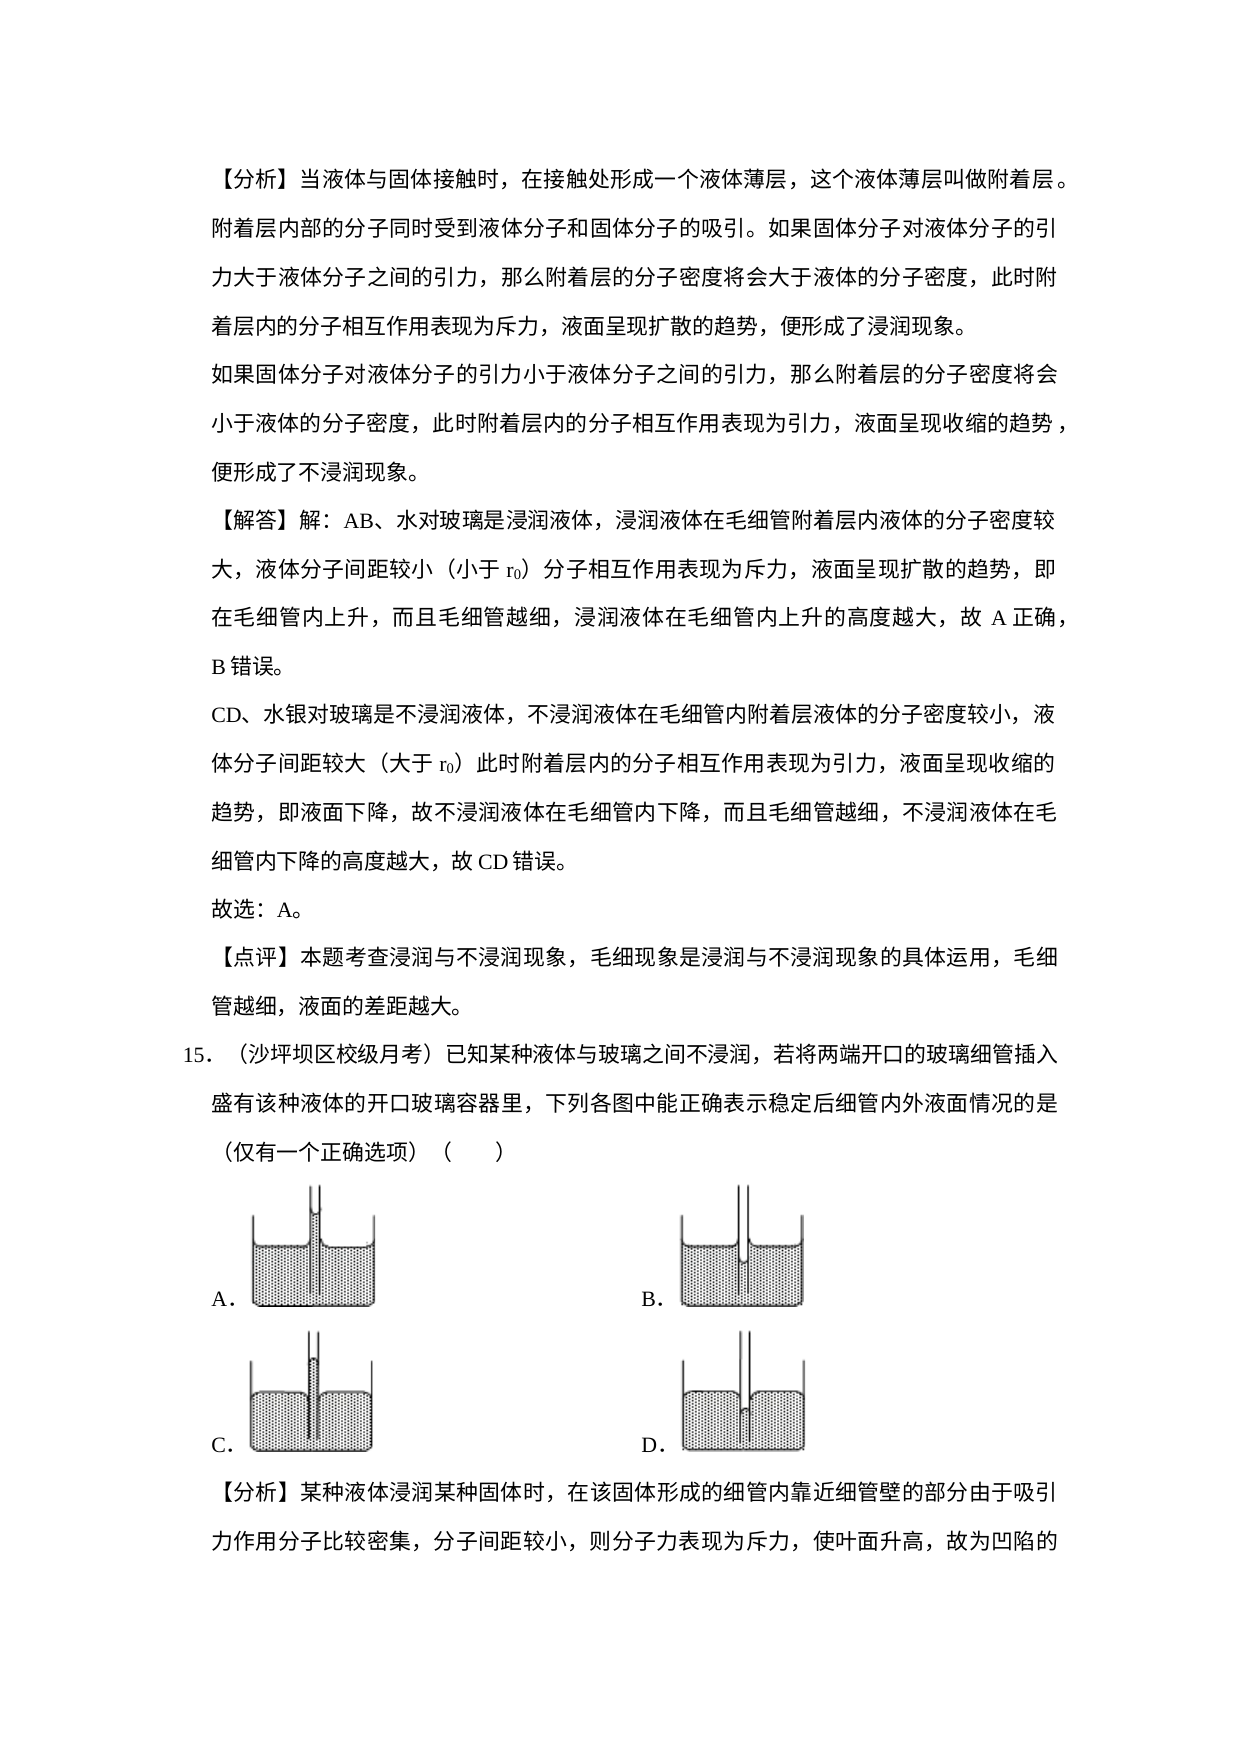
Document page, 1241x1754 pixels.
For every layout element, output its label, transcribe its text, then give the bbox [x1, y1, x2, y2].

text 【分析】当液体与固体接触时，在接触处形成一个液体薄层，这个液体薄层叫做附着层。附着层内部的分子同时受到液体分子和固体分子的吸引。如果固体分子对液体分子的引力大于液体分子之间的引力，那么附着层的分子密度将会大于液体的分子密度，此时附着层内的分子相互作用表现为斥力，液面呈现扩散的趋势，便形成了浸润现象。 [211, 162, 1058, 341]
text CD、水银对玻璃是不浸润液体，不浸润液体在毛细管内附着层液体的分子密度较小，液体分子间距较大（大于r0）此时附着层内的分子相互作用表现为引力，液面呈现收缩的趋势，即液面下降，故不浸润液体在毛细管内下降，而且毛细管越细，不浸润液体在毛细管内下降的高度越大，故CD错误。 [211, 697, 1058, 876]
text 15．（沙坪坝区校级月考）已知某种液体与玻璃之间不浸润，若将两端开口的玻璃细管插入盛有该种液体的开口玻璃容器里，下列各图中能正确表示稳定后细管内外液面情况的是（仅有一个正确选项）（ ） [183, 1037, 1058, 1167]
text 【点评】本题考查浸润与不浸润现象，毛细现象是浸润与不浸润现象的具体运用，毛细管越细，液面的差距越大。 [211, 940, 1058, 1021]
text 故选：A。 [211, 892, 1058, 924]
picture [678, 1328, 806, 1452]
picture [247, 1328, 373, 1452]
picture [248, 1182, 376, 1307]
picture [677, 1182, 804, 1307]
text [211, 1474, 1058, 1556]
text 如果固体分子对液体分子的引力小于液体分子之间的引力，那么附着层的分子密度将会小于液体的分子密度，此时附着层内的分子相互作用表现为引力，液面呈现收缩的趋势，便形成了不浸润现象。 [211, 357, 1058, 487]
text 【解答】解：AB、水对玻璃是浸润液体，浸润液体在毛细管附着层内液体的分子密度较大，液体分子间距较小（小于r0）分子相互作用表现为斥力，液面呈现扩散的趋势，即在毛细管内上升，而且毛细管越细，浸润液体在毛细管内上升的高度越大，故A正确，B错误。 [211, 502, 1058, 681]
